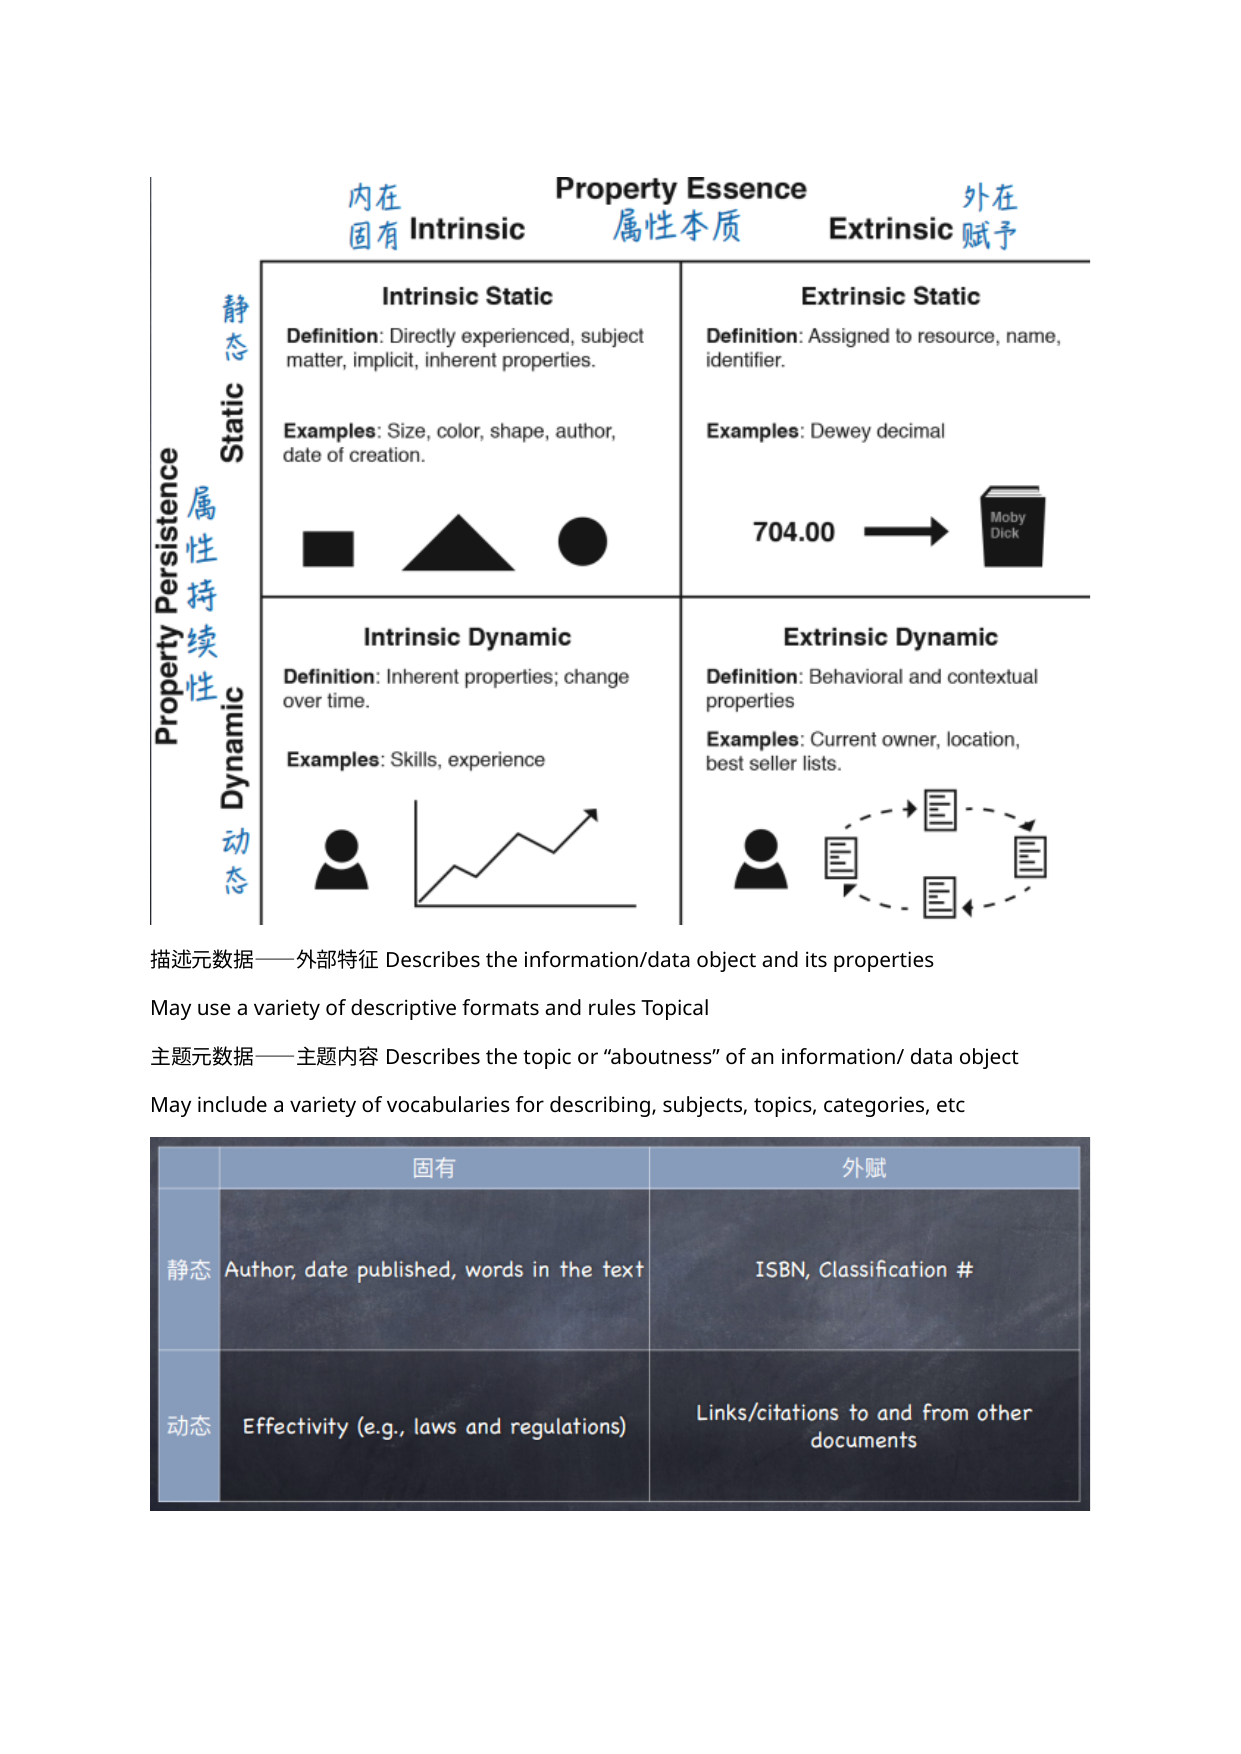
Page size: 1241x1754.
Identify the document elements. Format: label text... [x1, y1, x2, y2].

text 描述元数据——外部特征 Describes the information/data object and its properties [150, 944, 1090, 974]
text 主题元数据——主题内容 Describes the topic or “aboutness” of an information/ data object [150, 1040, 1090, 1071]
picture [150, 1137, 1091, 1511]
text May use a variety of descriptive formats and rules Topical [150, 993, 1090, 1022]
picture [150, 177, 1091, 925]
text May include a variety of vocabularies for describing, subjects, topics, categories, etc [150, 1090, 1090, 1118]
